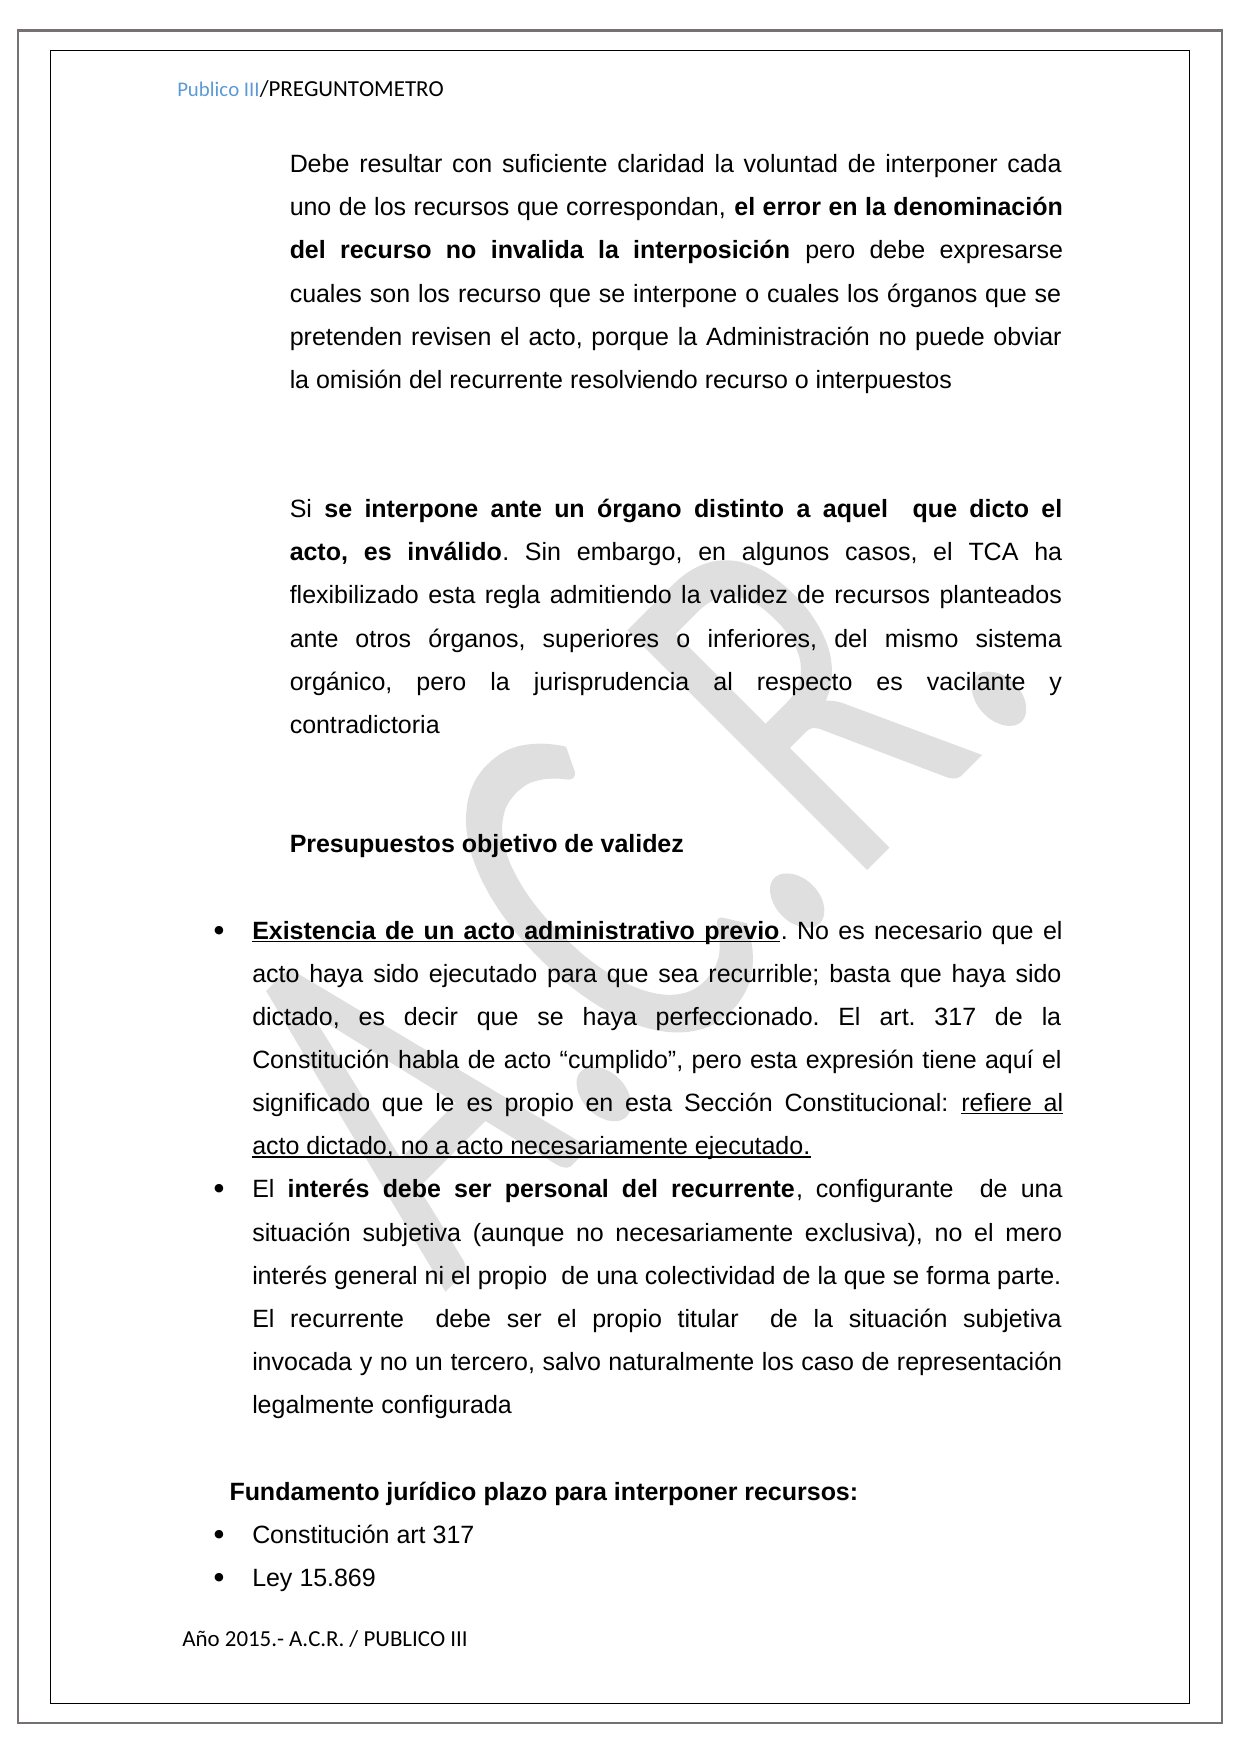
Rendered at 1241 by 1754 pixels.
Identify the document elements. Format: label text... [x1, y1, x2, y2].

list Debe resultar con suficiente claridad la voluntad de interponer cada uno de los recursos que correspondan, el error en la denominación del recurso no invalida la interposición pero debe expresarse cuales son los recurso que se interpone o cuales los órganos que se pretenden revisen el acto, porque la Administración no puede obviar la omisión del recurrente resolviendo recurso o interpuestos [289, 149, 1063, 393]
list El interés debe ser personal del recurrente, configurante de una situación subjetiva (aunque no necesariamente exclusiva), no el mero interés general ni el propio de una colectividad de la que se forma parte. El recurrente debe ser el propio titular de la situación subjetiva invocada y no un tercero, salvo naturalmente los caso de representación legalmente configurada [214, 1174, 1063, 1419]
list Fundamento jurídico plazo para interponer recursos: [229, 1476, 1063, 1505]
list Si se interpone ante un órgano distinto a aquel que dicto el acto, es inválido. Sin embargo, en algunos casos, el TCA ha flexibilizado esta regla admitiendo la validez de recursos planteados ante otros órganos, superiores o inferiores, del mismo sistema orgánico, pero la jurisprudencia al respecto es vacilante y contradictoria [289, 494, 1063, 738]
list Existencia de un acto administrativo previo. No es necesario que el acto haya sido ejecutado para que sea recurrible; basta que haya sido dictado, es decir que se haya perfeccionado. El art. 317 de la Constitución habla de acto “cumplido”, pero esta expresión tiene aquí el significado que le es propio en esta Sección Constitucional: refiere al acto dictado, no a acto necesariamente ejecutado. [214, 916, 1063, 1160]
list Presupuestos objetivo de validez [289, 829, 1063, 858]
list Constitución art 317 [214, 1519, 1063, 1548]
list Ley 15.869 [214, 1563, 1063, 1592]
